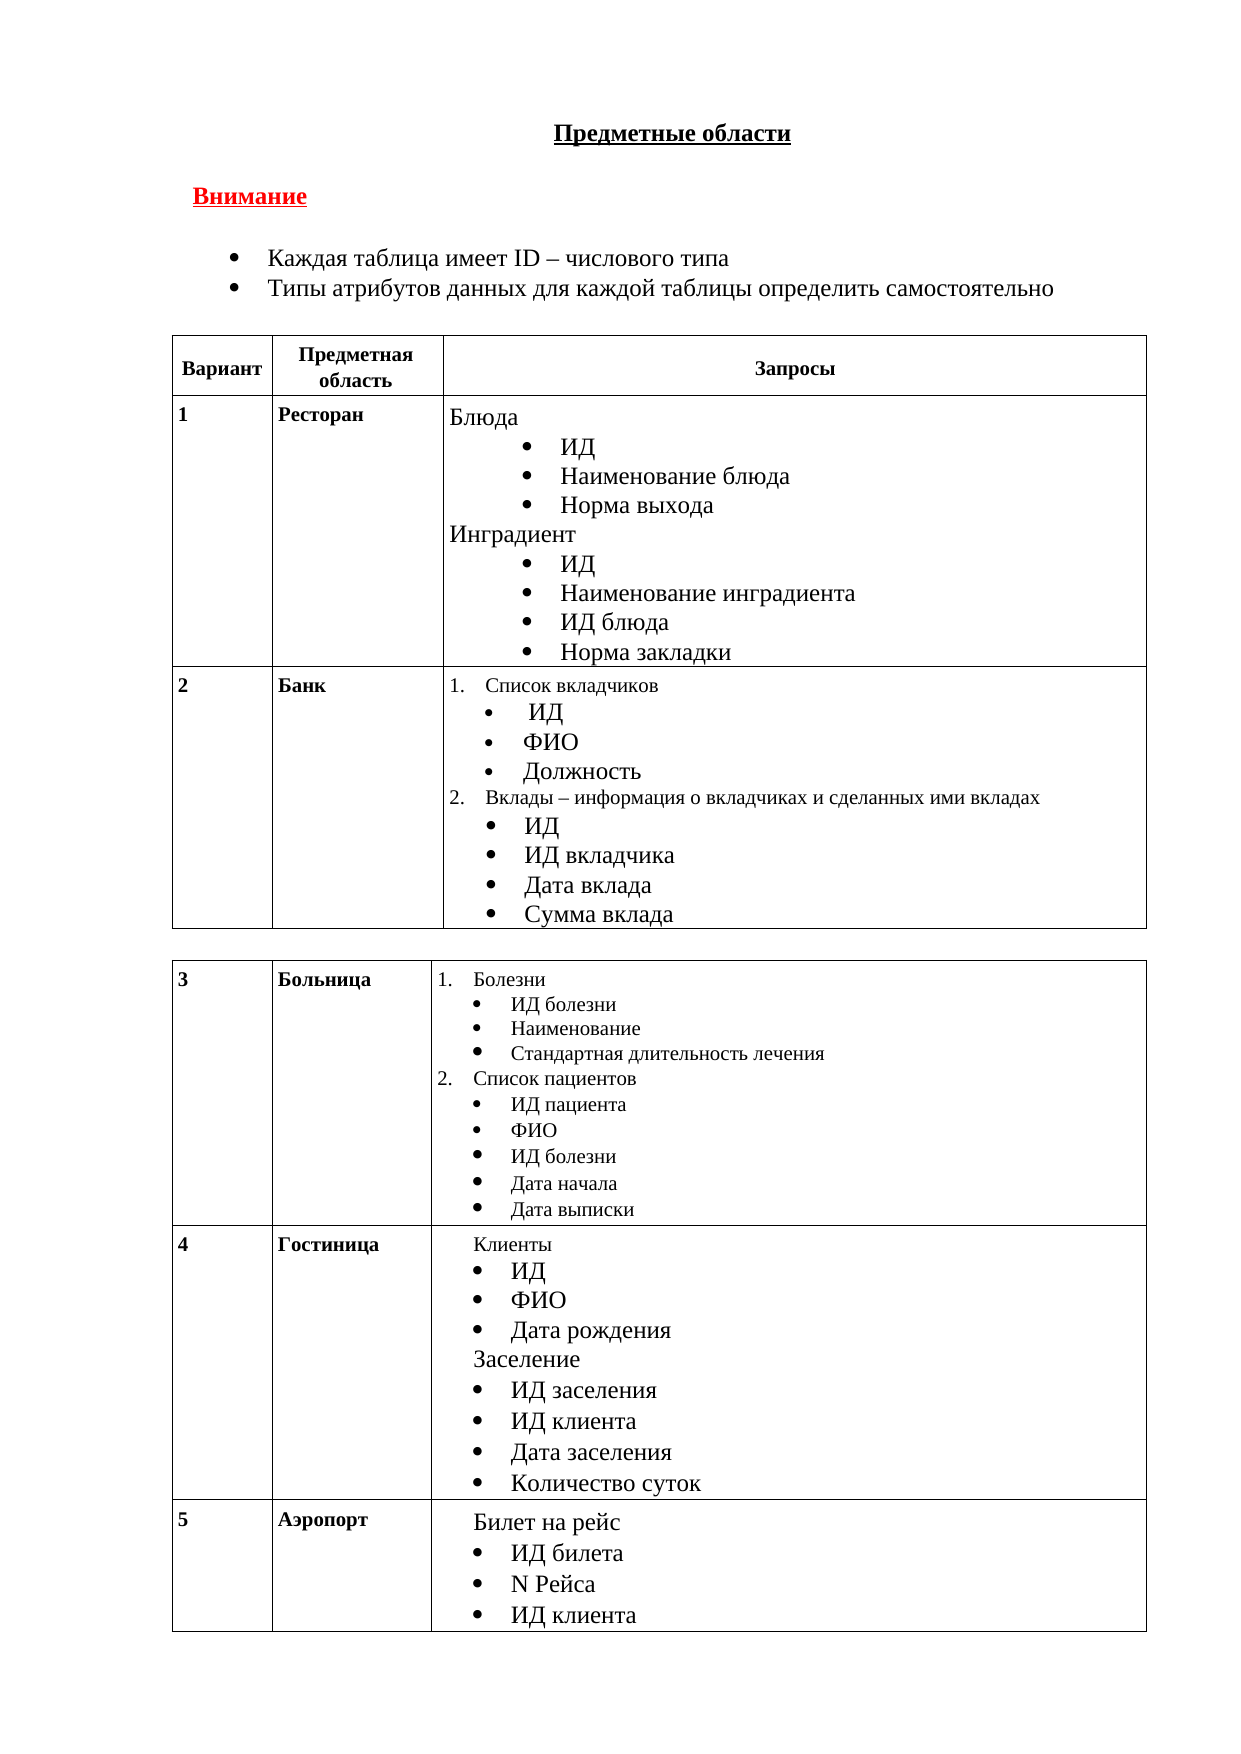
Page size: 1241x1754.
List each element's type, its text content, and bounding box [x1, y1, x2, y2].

list Типы атрибутов данных для каждой таблицы определить самостоятельно [230, 273, 1152, 301]
table_cell Банк [273, 667, 443, 928]
table_cell 1 [173, 396, 272, 666]
table_cell 5 [173, 1500, 272, 1631]
table_cell 2 [173, 667, 272, 928]
table_cell Блюда ИД Наименование блюда Норма выхода Инградиент ИД Наименование инградиента ИД блюда Норма закладки [444, 396, 1146, 666]
text Предметные области [192, 118, 1152, 147]
table_cell Аэропорт [273, 1500, 431, 1631]
table_cell Ресторан [273, 396, 443, 666]
table_header Вариант [173, 336, 272, 395]
table_cell Клиенты ИД ФИО Дата рождения Заселение ИД заселения ИД клиента Дата заселения Количество суток [432, 1226, 1146, 1499]
list Каждая таблица имеет ID – числового типа [230, 243, 1152, 272]
table_cell Список вкладчиков ИД ФИО Должность Вклады – информация о вкладчиках и сделанных ими вкладах ИД ИД вкладчика Дата вклада Сумма вклада [444, 667, 1146, 928]
table_header Запросы [444, 336, 1146, 395]
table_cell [432, 1500, 1146, 1631]
table_header Предметная область [273, 336, 443, 395]
table_header Больница [273, 961, 431, 1224]
table_header Болезни ИД болезни Наименование Стандартная длительность лечения Список пациентов ИД пациента ФИО ИД болезни Дата начала Дата выписки [432, 961, 1146, 1224]
text Внимание [192, 181, 1152, 209]
table_cell Гостиница [273, 1226, 431, 1499]
table_header 3 [173, 961, 272, 1224]
table_cell 4 [173, 1226, 272, 1499]
